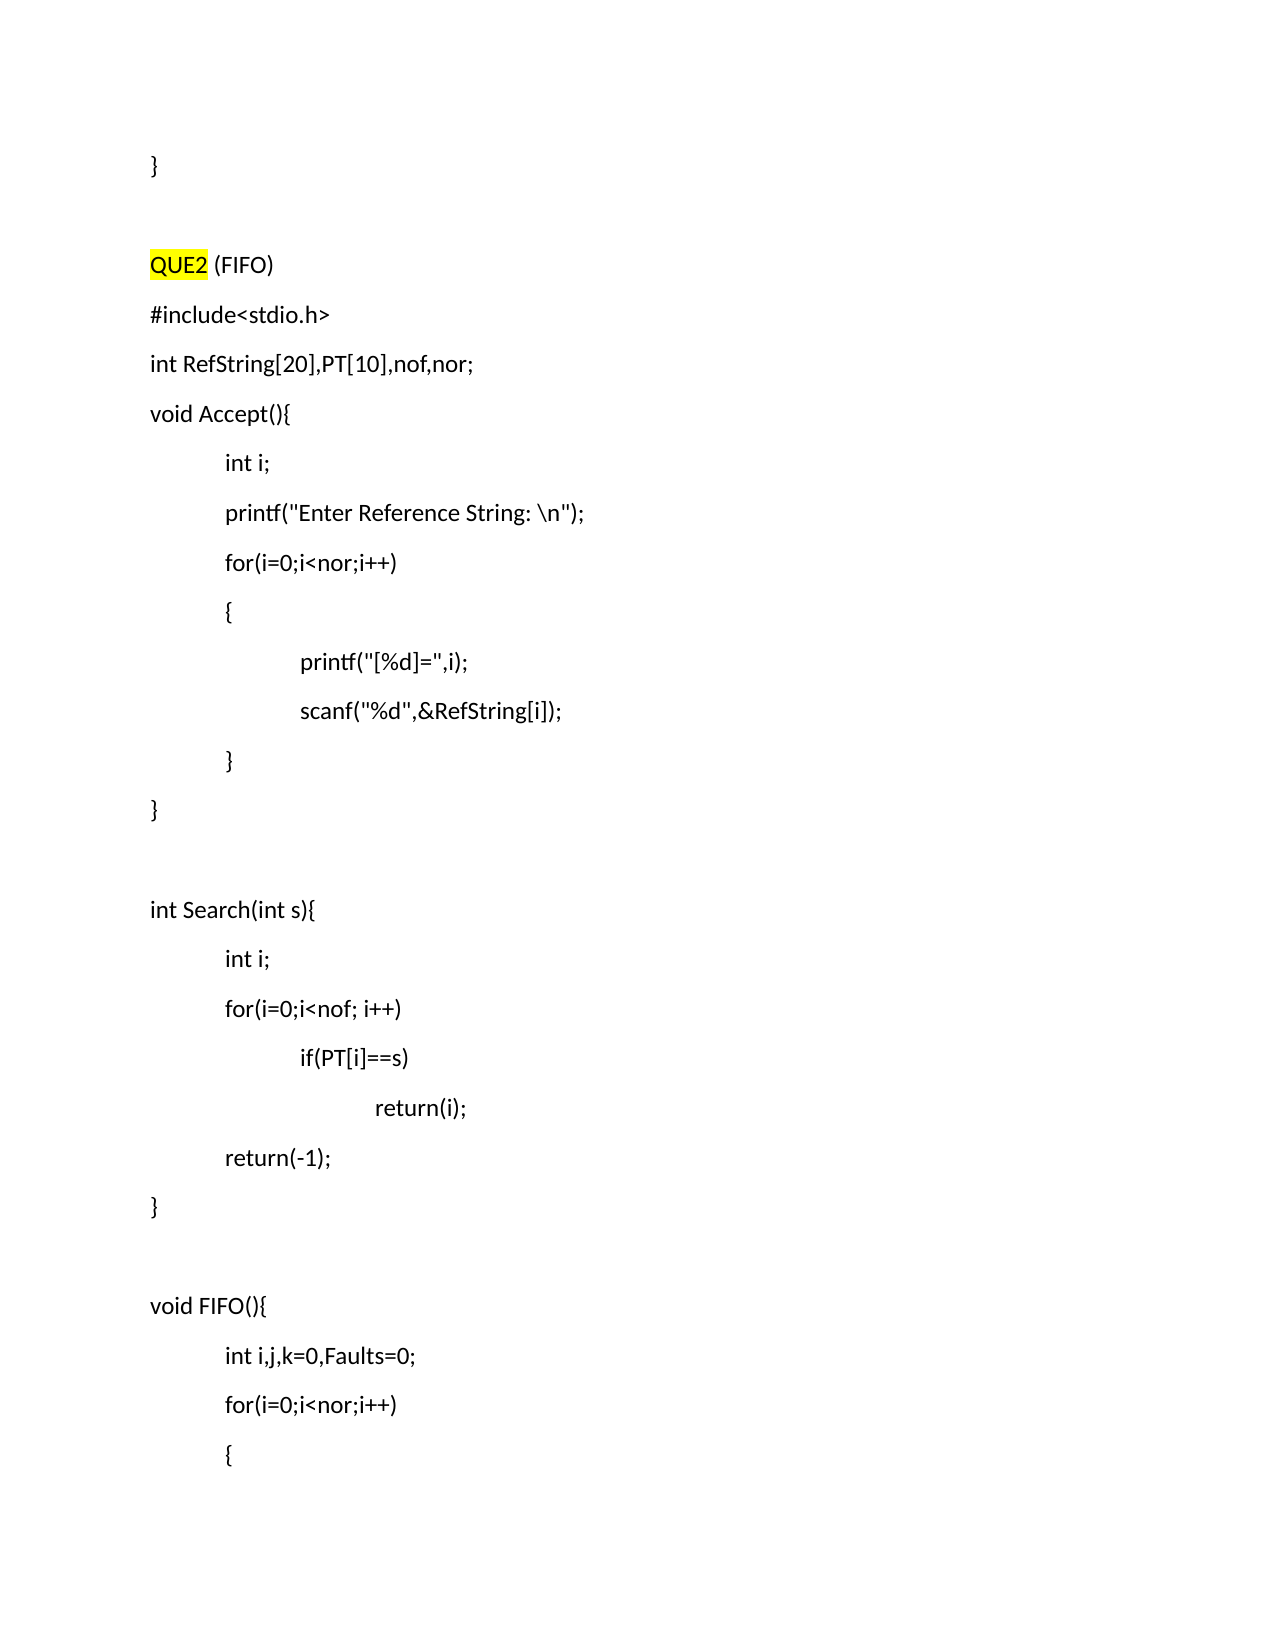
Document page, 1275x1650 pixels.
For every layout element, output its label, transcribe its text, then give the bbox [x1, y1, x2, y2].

text int i; [150, 943, 1125, 974]
text int i; [150, 447, 1125, 478]
text void FIFO(){ [150, 1290, 1125, 1321]
text } [150, 1191, 1125, 1222]
text return(-1); [150, 1142, 1125, 1172]
text void Accept(){ [150, 398, 1125, 428]
text printf("Enter Reference String: \n"); [150, 497, 1125, 528]
text } [150, 745, 1125, 776]
text for(i=0;i<nor;i++) [150, 1389, 1125, 1420]
text if(PT[i]==s) [150, 1042, 1125, 1073]
text QUE2 (FIFO) [208, 249, 1125, 280]
text int RefString[20],PT[10],nof,nor; [150, 348, 1125, 379]
text return(i); [150, 1092, 1125, 1123]
text int i,j,k=0,Faults=0; [150, 1340, 1125, 1371]
text { [150, 1439, 1125, 1470]
text printf("[%d]=",i); [150, 646, 1125, 676]
text } [150, 794, 1125, 825]
text for(i=0;i<nof; i++) [150, 993, 1125, 1023]
text } [150, 150, 1125, 181]
text int Search(int s){ [150, 894, 1125, 924]
text #include<stdio.h> [150, 299, 1125, 329]
text { [150, 596, 1125, 627]
text for(i=0;i<nor;i++) [150, 547, 1125, 577]
text scanf("%d",&RefString[i]); [150, 695, 1125, 726]
